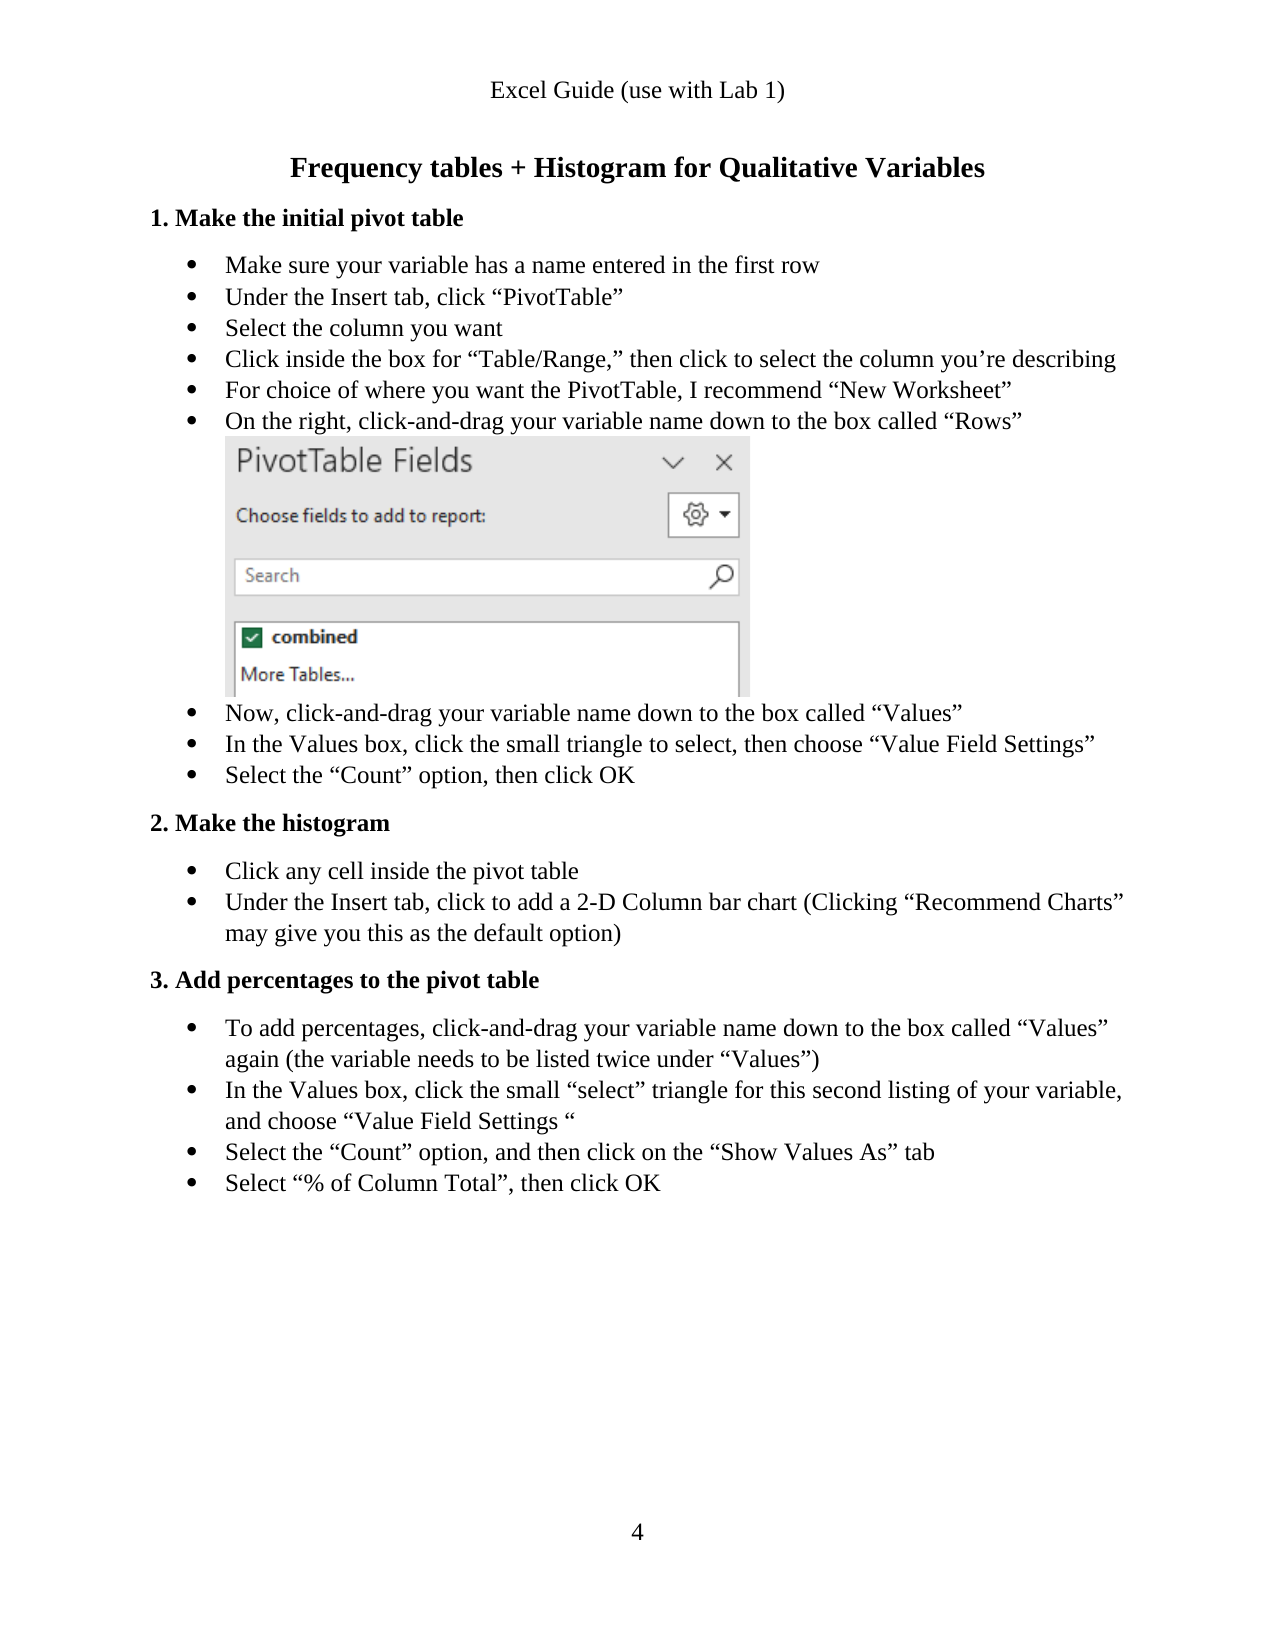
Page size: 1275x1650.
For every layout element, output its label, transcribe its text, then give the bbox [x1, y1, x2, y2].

list In the Values box, click the small “select” triangle for this second listing of your variable, and choose “Value Field Settings “ [187, 1075, 1125, 1135]
list Select the “Count” option, then click OK [187, 760, 1125, 789]
list Under the Insert tab, click to add a 2-D Column bar chart (Clicking “Recommend Charts” may give you this as the default option) [187, 887, 1125, 947]
list For choice of where you want the PivotTable, I recommend “New Worksheet” [187, 375, 1125, 403]
text 1. Make the initial pivot table [150, 203, 1125, 232]
list Now, click-and-drag your variable name down to the box called “Values” [187, 698, 1125, 727]
text 3. Add percentages to the pivot table [150, 966, 1125, 994]
picture [225, 436, 750, 697]
list To add percentages, click-and-drag your variable name down to the box called “Values” again (the variable needs to be listed twice under “Values”) [187, 1013, 1125, 1073]
list Select “% of Column Total”, then click OK [187, 1168, 1125, 1197]
list Click any cell inside the pivot table [187, 856, 1125, 884]
list Select the column you want [187, 313, 1125, 341]
list Make sure your variable has a name entered in the first row [187, 251, 1125, 279]
text 2. Make the histogram [150, 808, 1125, 837]
list Select the “Count” option, and then click on the “Show Values As” tab [187, 1137, 1125, 1166]
list Click inside the box for “Table/Range,” then click to select the column you’re describing [187, 344, 1125, 372]
list In the Values box, click the small triangle to select, then choose “Value Field Settings” [187, 729, 1125, 758]
list On the right, click-and-drag your variable name down to the box called “Rows” [187, 406, 1125, 434]
list Under the Insert tab, click “PivotTable” [187, 282, 1125, 310]
text Frequency tables + Histogram for Qualitative Variables [150, 150, 1125, 183]
